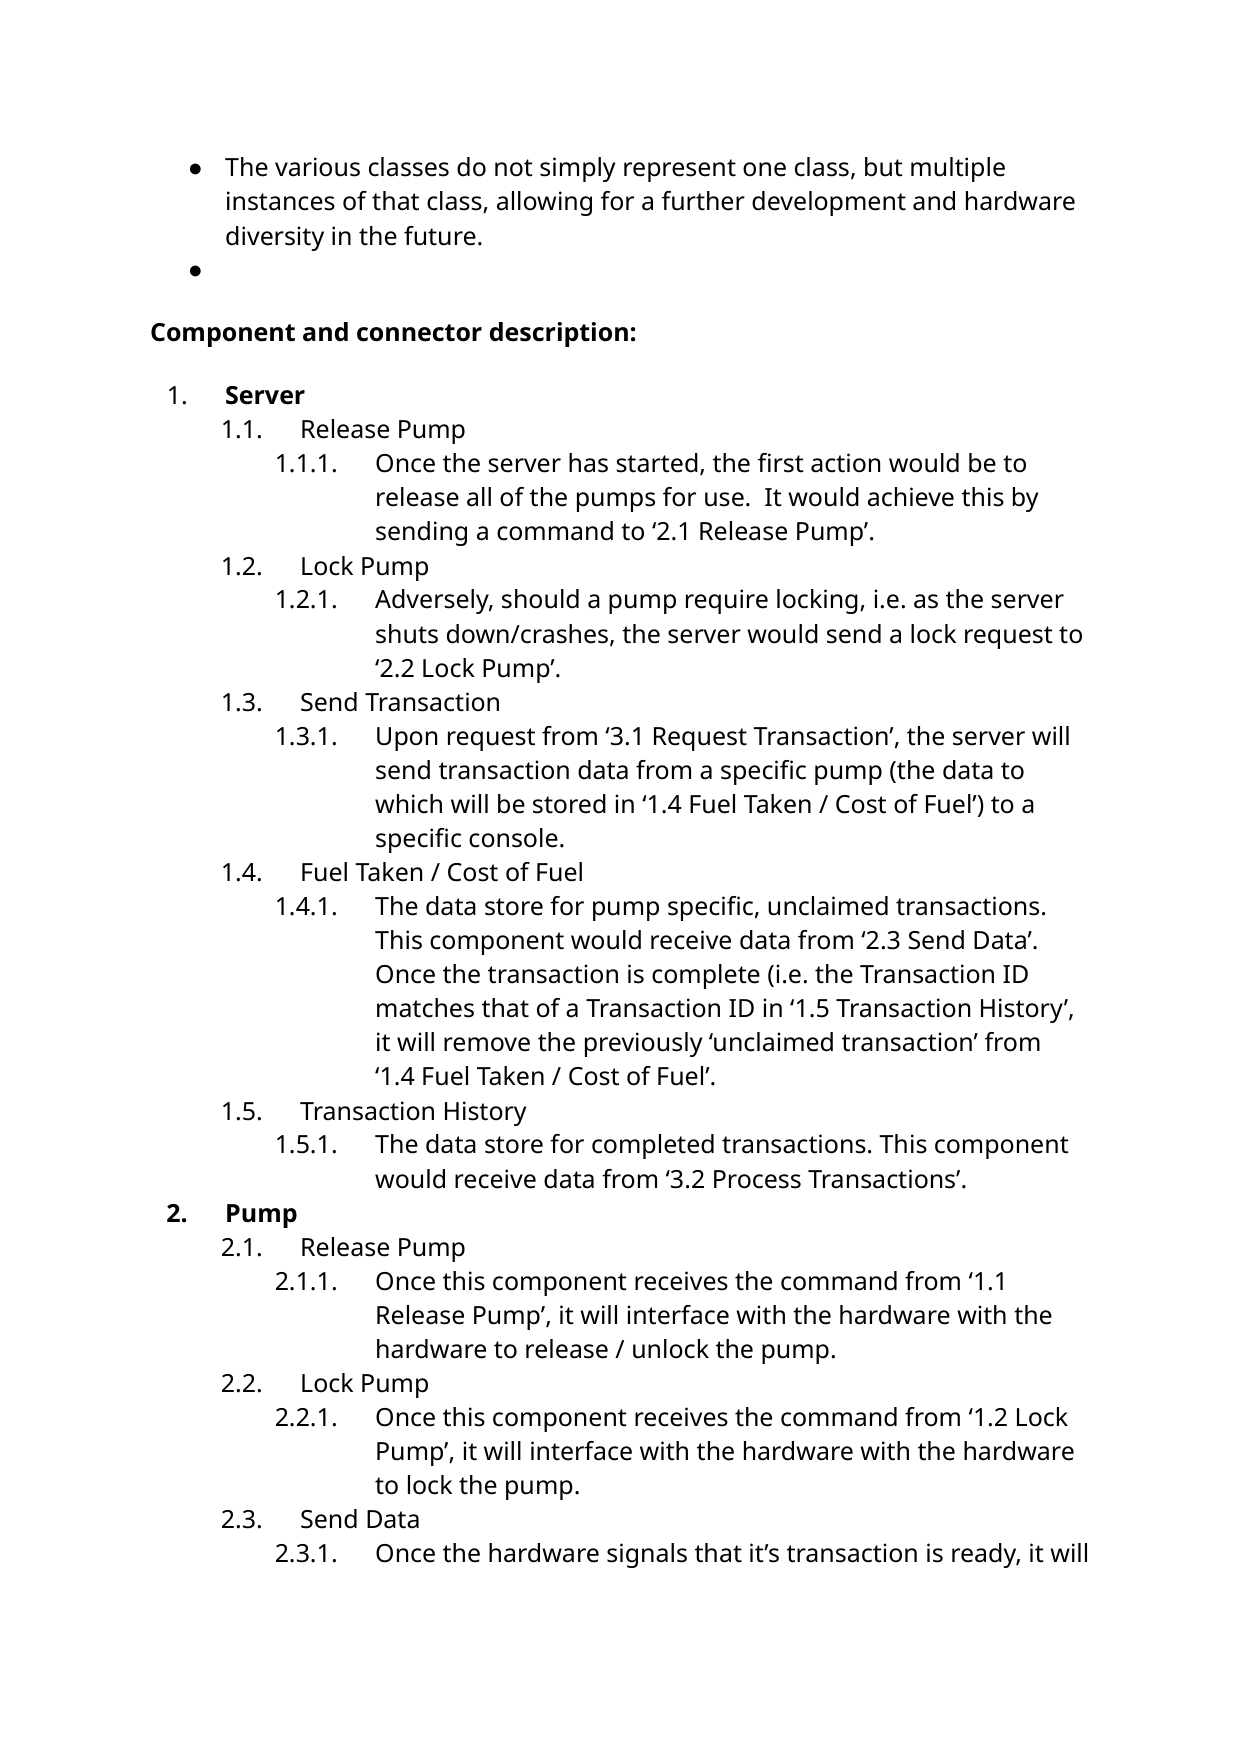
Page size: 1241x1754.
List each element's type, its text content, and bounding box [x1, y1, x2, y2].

list Transaction History [263, 1093, 1090, 1127]
list Release Pump [263, 1229, 1090, 1263]
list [338, 1536, 1090, 1570]
list Fuel Taken / Cost of Fuel [263, 855, 1090, 889]
list The data store for pump specific, unclaimed transactions. This component would receive data from ‘2.3 Send Data’. Once the transaction is complete (i.e. the Transaction ID matches that of a Transaction ID in ‘1.5 Transaction History’, it will remove the previously ‘unclaimed transaction’ from ‘1.4 Fuel Taken / Cost of Fuel’. [338, 889, 1090, 1093]
list Send Transaction [263, 684, 1090, 718]
list Once this component receives the command from ‘1.1 Release Pump’, it will interface with the hardware with the hardware to release / unlock the pump. [338, 1263, 1090, 1366]
text Component and connector description: [150, 315, 1090, 349]
list The various classes do not simply represent one class, but multiple instances of that class, allowing for a further development and hardware diversity in the future. [188, 150, 1090, 252]
list Once the server has started, the first action would be to release all of the pumps for use. It would achieve this by sending a command to ‘2.1 Release Pump’. [338, 446, 1090, 548]
list Server [188, 378, 1090, 412]
list Pump [188, 1195, 1090, 1229]
list Release Pump [263, 412, 1090, 446]
list Lock Pump [263, 1366, 1090, 1400]
list Adversely, should a pump require locking, i.e. as the server shuts down/crashes, the server would send a lock request to ‘2.2 Lock Pump’. [338, 582, 1090, 684]
list Send Data [263, 1502, 1090, 1536]
list Once this component receives the command from ‘1.2 Lock Pump’, it will interface with the hardware with the hardware to lock the pump. [338, 1400, 1090, 1502]
list Upon request from ‘3.1 Request Transaction’, the server will send transaction data from a specific pump (the data to which will be stored in ‘1.4 Fuel Taken / Cost of Fuel’) to a specific console. [338, 718, 1090, 855]
list Lock Pump [263, 548, 1090, 582]
list The data store for completed transactions. This component would receive data from ‘3.2 Process Transactions’. [338, 1127, 1090, 1195]
